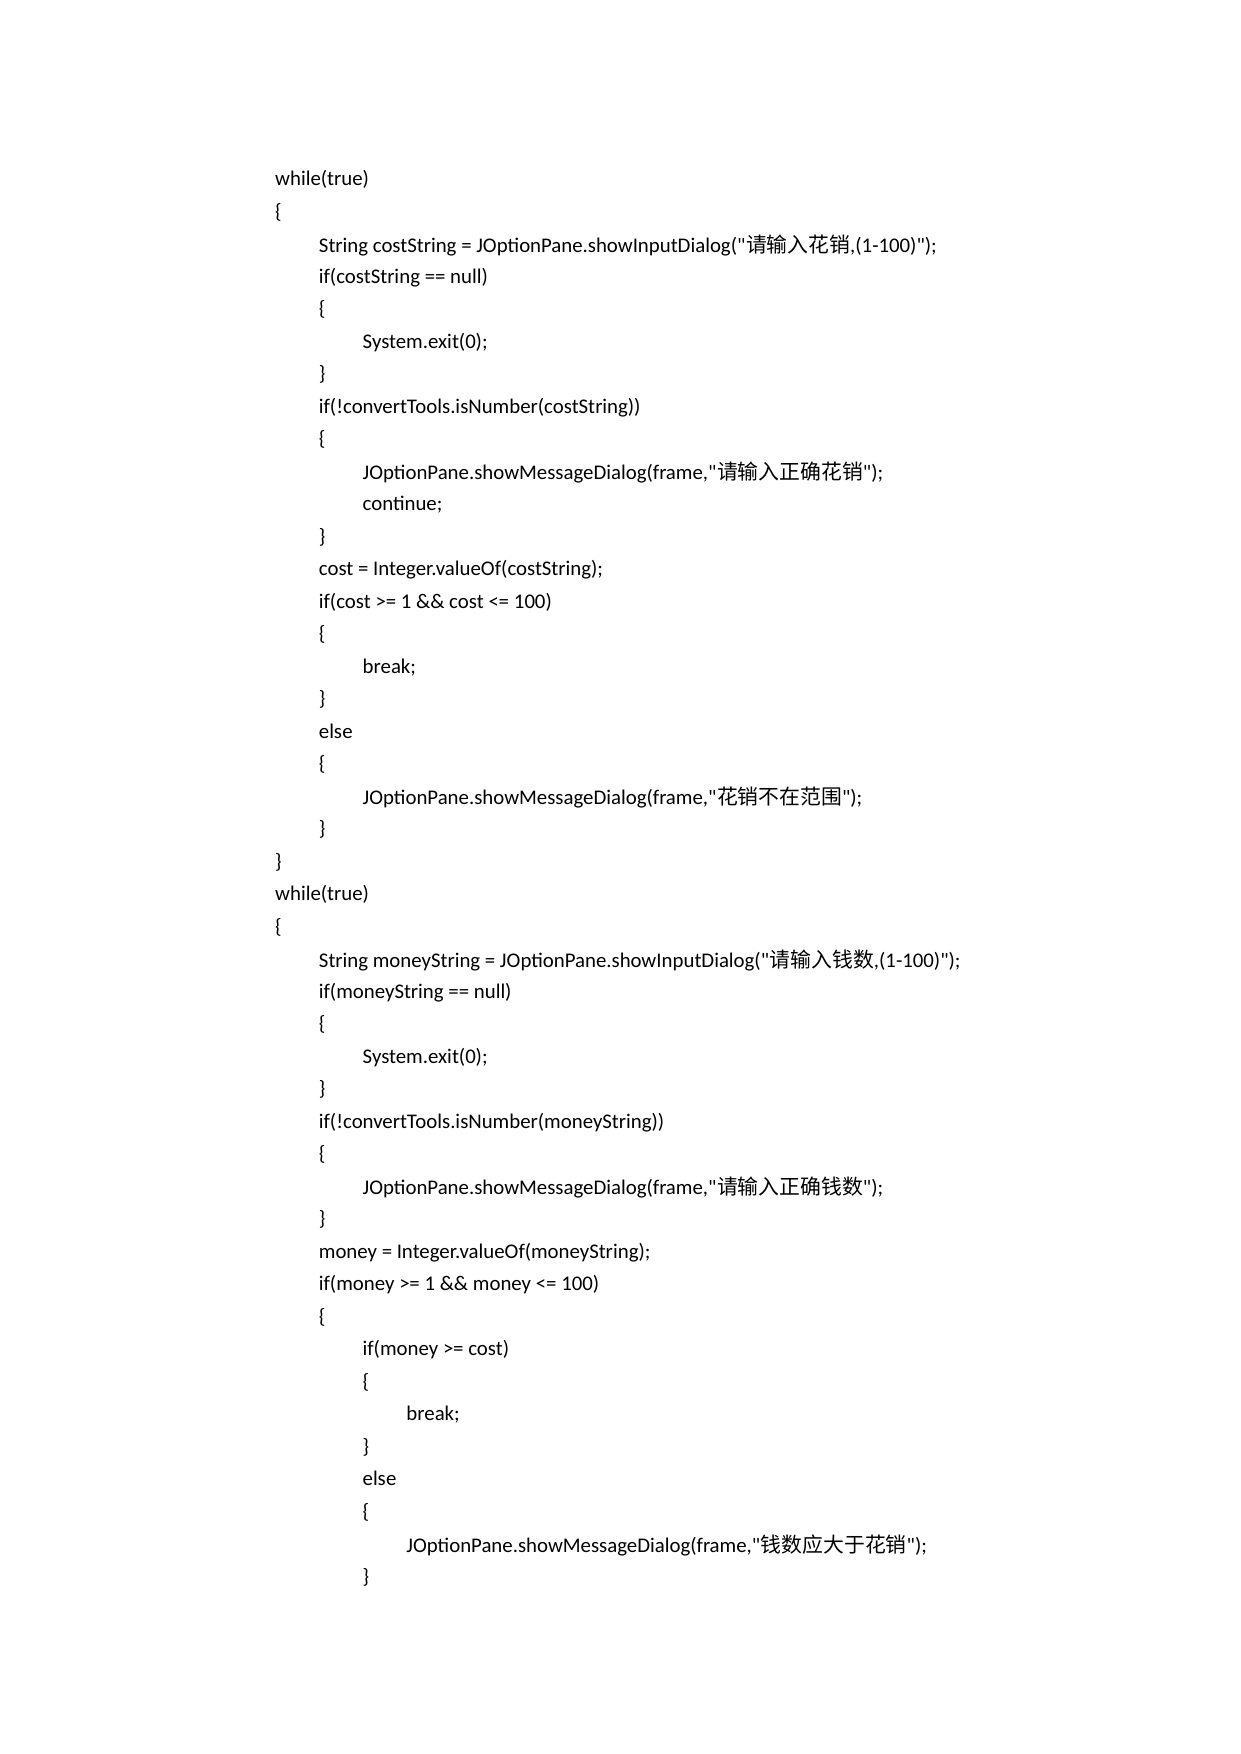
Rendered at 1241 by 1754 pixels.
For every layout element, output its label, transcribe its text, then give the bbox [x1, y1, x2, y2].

text while(true) [187, 877, 1053, 909]
text if(cost >= 1 && cost <= 100) [187, 584, 1053, 617]
text } [187, 1429, 1053, 1462]
text { [187, 617, 1053, 649]
text money = Integer.valueOf(moneyString); [187, 1234, 1053, 1267]
text { [187, 1494, 1053, 1527]
text } [187, 1202, 1053, 1234]
text if(!convertTools.isNumber(moneyString)) [187, 1104, 1053, 1137]
text { [187, 909, 1053, 942]
text JOptionPane.showMessageDialog(frame,"请输入正确花销"); [187, 454, 1053, 487]
text if(money >= cost) [187, 1332, 1053, 1364]
text } [187, 812, 1053, 844]
text { [187, 747, 1053, 779]
text } [187, 1072, 1053, 1104]
text if(money >= 1 && money <= 100) [187, 1267, 1053, 1299]
text { [187, 1364, 1053, 1397]
text { [187, 422, 1053, 454]
text } [187, 519, 1053, 552]
text { [187, 1137, 1053, 1169]
text System.exit(0); [187, 324, 1053, 357]
text String costString = JOptionPane.showInputDialog("请输入花销,(1-100)"); [187, 227, 1053, 259]
text break; [187, 649, 1053, 682]
text String moneyString = JOptionPane.showInputDialog("请输入钱数,(1-100)"); [187, 942, 1053, 974]
text { [187, 1007, 1053, 1039]
text JOptionPane.showMessageDialog(frame,"花销不在范围"); [187, 779, 1053, 812]
text { [187, 1299, 1053, 1332]
text JOptionPane.showMessageDialog(frame,"请输入正确钱数"); [187, 1169, 1053, 1202]
text } [187, 1559, 1053, 1592]
text if(!convertTools.isNumber(costString)) [187, 389, 1053, 422]
text if(moneyString == null) [187, 974, 1053, 1007]
text { [187, 292, 1053, 324]
text break; [187, 1397, 1053, 1429]
text { [187, 194, 1053, 227]
text while(true) [187, 162, 1053, 194]
text continue; [187, 487, 1053, 519]
text System.exit(0); [187, 1039, 1053, 1072]
text if(costString == null) [187, 259, 1053, 292]
text cost = Integer.valueOf(costString); [187, 552, 1053, 584]
text } [187, 357, 1053, 389]
text } [187, 844, 1053, 877]
text else [187, 714, 1053, 747]
text else [187, 1462, 1053, 1494]
text JOptionPane.showMessageDialog(frame,"钱数应大于花销"); [187, 1527, 1053, 1559]
text } [187, 682, 1053, 714]
